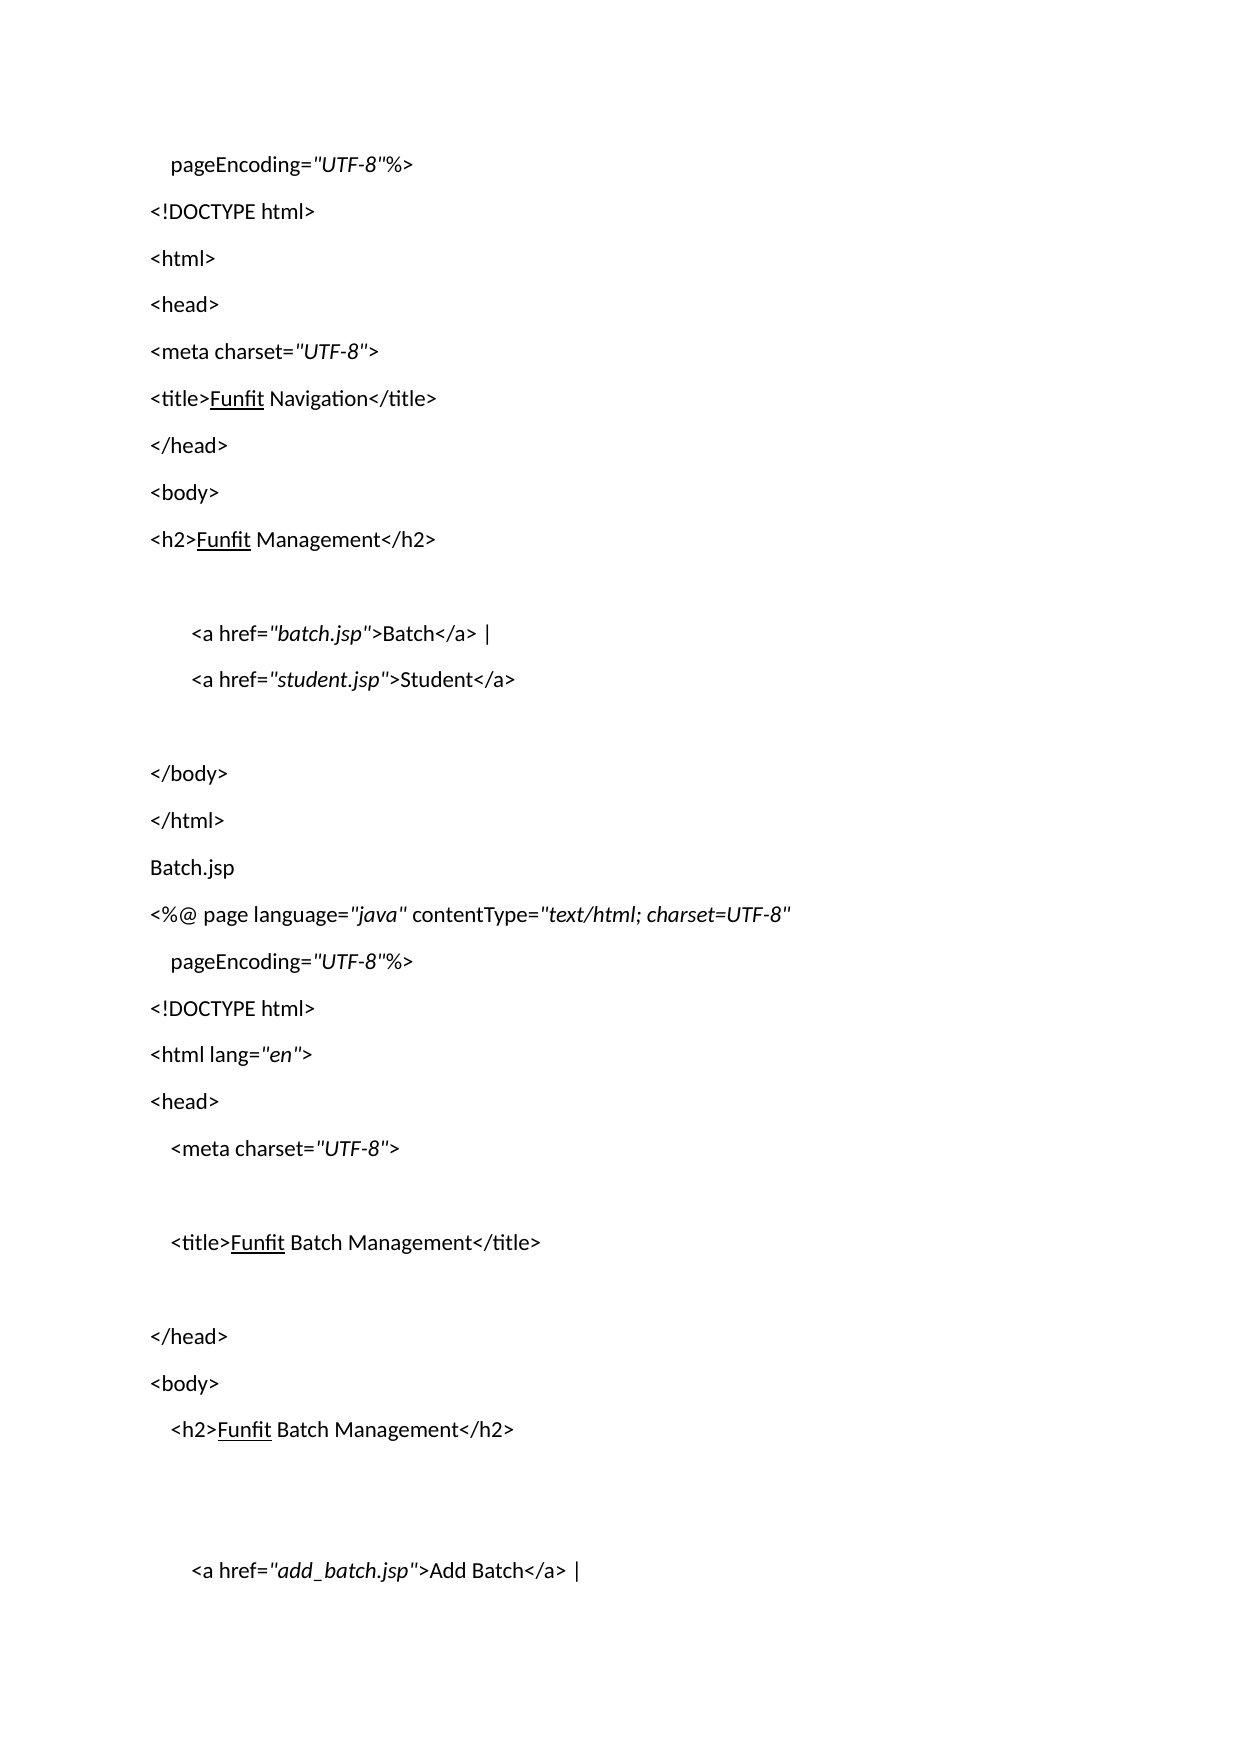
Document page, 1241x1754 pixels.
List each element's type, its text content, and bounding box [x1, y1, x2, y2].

text <h2>Funfit Batch Management</h2> [150, 1416, 1090, 1444]
text Batch.jsp [150, 853, 1090, 881]
text <title>Funfit Navigation</title> [150, 384, 1090, 412]
text pageEncoding="UTF-8"%> [150, 150, 1090, 178]
text <meta charset="UTF-8"> [150, 1134, 1090, 1162]
text <title>Funfit Batch Management</title> [150, 1228, 1090, 1256]
text <a href="student.jsp">Student</a> [150, 666, 1090, 694]
text <!DOCTYPE html> [150, 994, 1090, 1022]
text </head> [150, 431, 1090, 459]
text </body> [150, 759, 1090, 787]
text pageEncoding="UTF-8"%> [150, 947, 1090, 975]
text <h2>Funfit Management</h2> [150, 525, 1090, 553]
text <a href="batch.jsp">Batch</a> | [150, 619, 1090, 647]
text <head> [150, 291, 1090, 319]
text </html> [150, 806, 1090, 834]
text <!DOCTYPE html> [150, 197, 1090, 225]
text <%@ page language="java" contentType="text/html; charset=UTF-8" [150, 900, 1090, 928]
text <head> [150, 1087, 1090, 1116]
text <html> [150, 244, 1090, 272]
text <meta charset="UTF-8"> [150, 337, 1090, 366]
text <body> [150, 478, 1090, 506]
text <body> [150, 1369, 1090, 1397]
text <a href="add_batch.jsp">Add Batch</a> | [150, 1556, 1090, 1584]
text <html lang="en"> [150, 1041, 1090, 1069]
text </head> [150, 1322, 1090, 1350]
